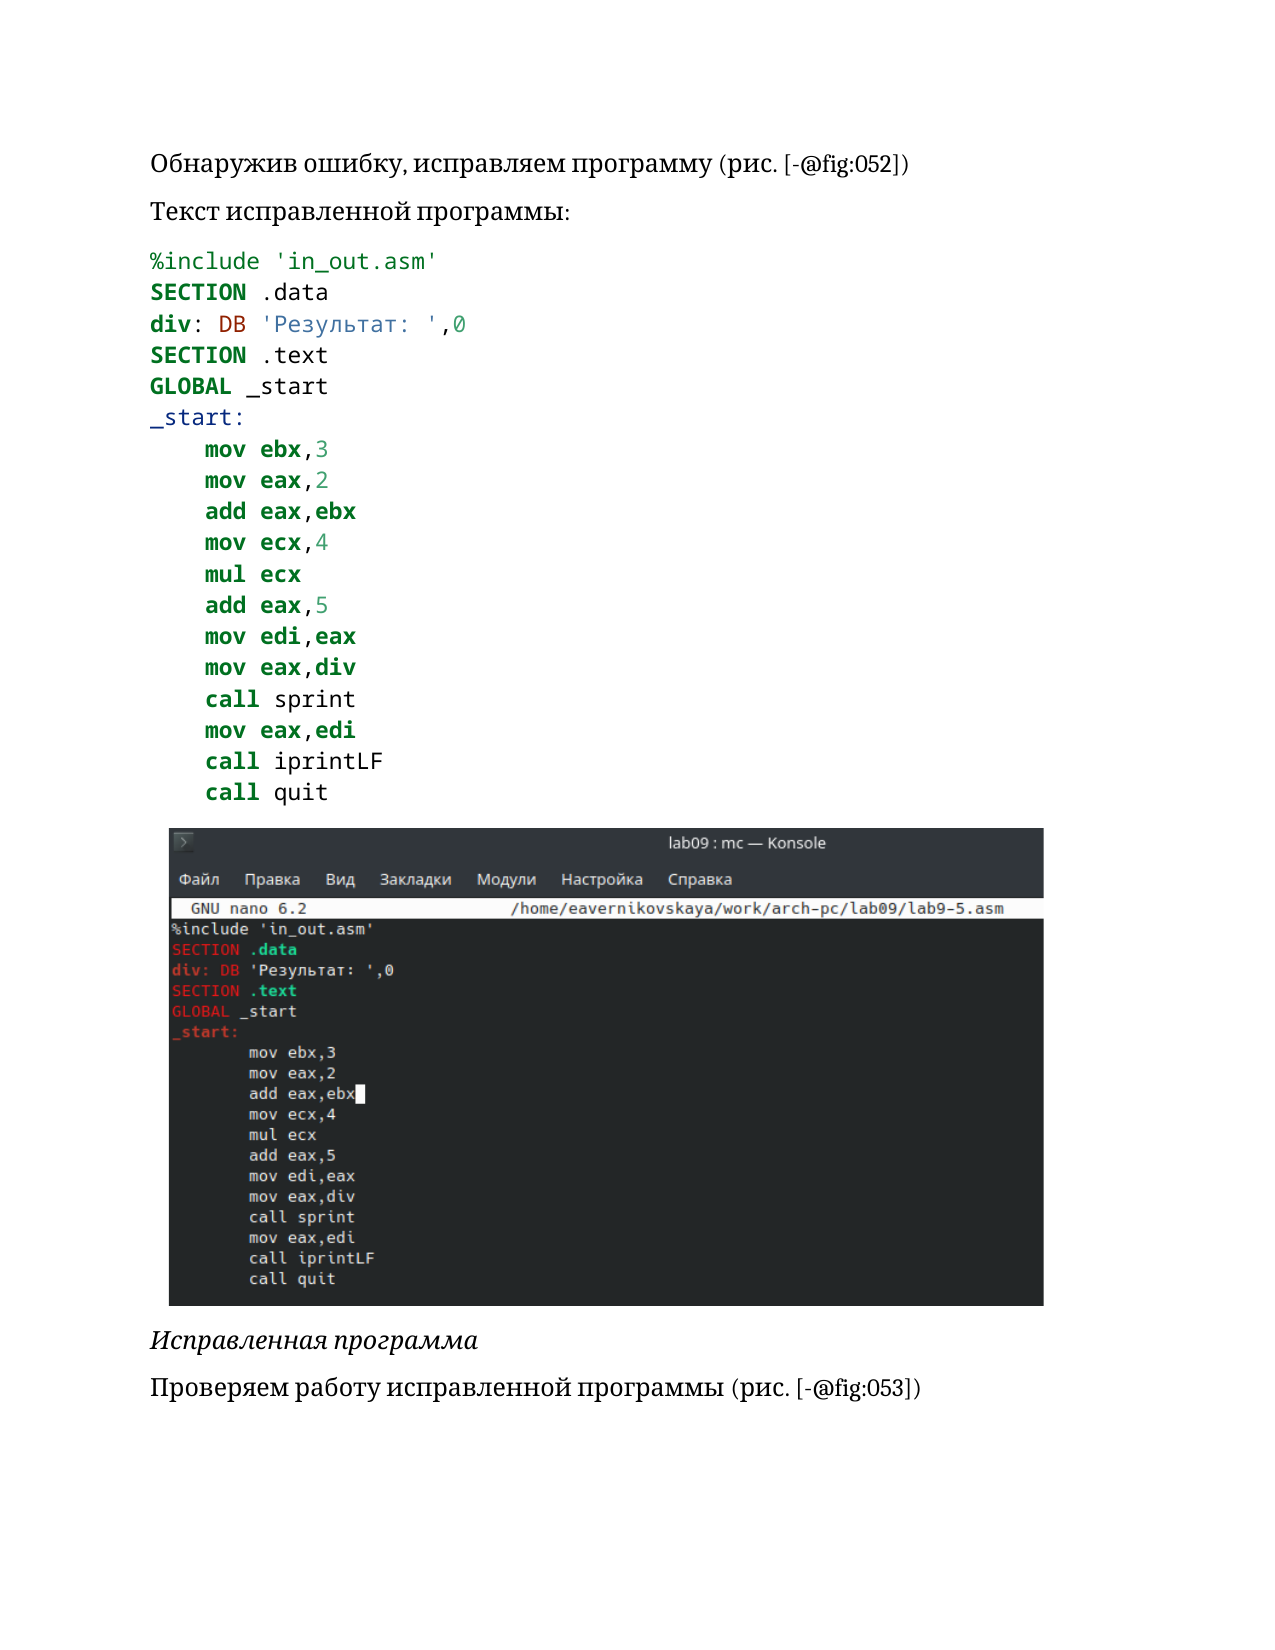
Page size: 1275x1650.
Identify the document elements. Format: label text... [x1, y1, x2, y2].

picture [168, 828, 1044, 1306]
text Исправленная программа [150, 1327, 1125, 1355]
text Проверяем работу исправленной программы (рис. [-@fig:053]) [150, 1374, 1125, 1403]
text %include 'in_out.asm' SECTION .data div: DB 'Результат: ',0 SECTION .text GLOBAL _start _start: mov ebx,3 mov eax,2 add eax,ebx mov ecx,4 mul ecx add eax,5 mov edi,eax mov eax,div call sprint mov eax,edi call iprintLF call quit [150, 245, 1125, 807]
text Текст исправленной программы: [150, 197, 1125, 226]
text Обнаружив ошибку, исправляем программу (рис. [-@fig:052]) [150, 150, 1125, 179]
